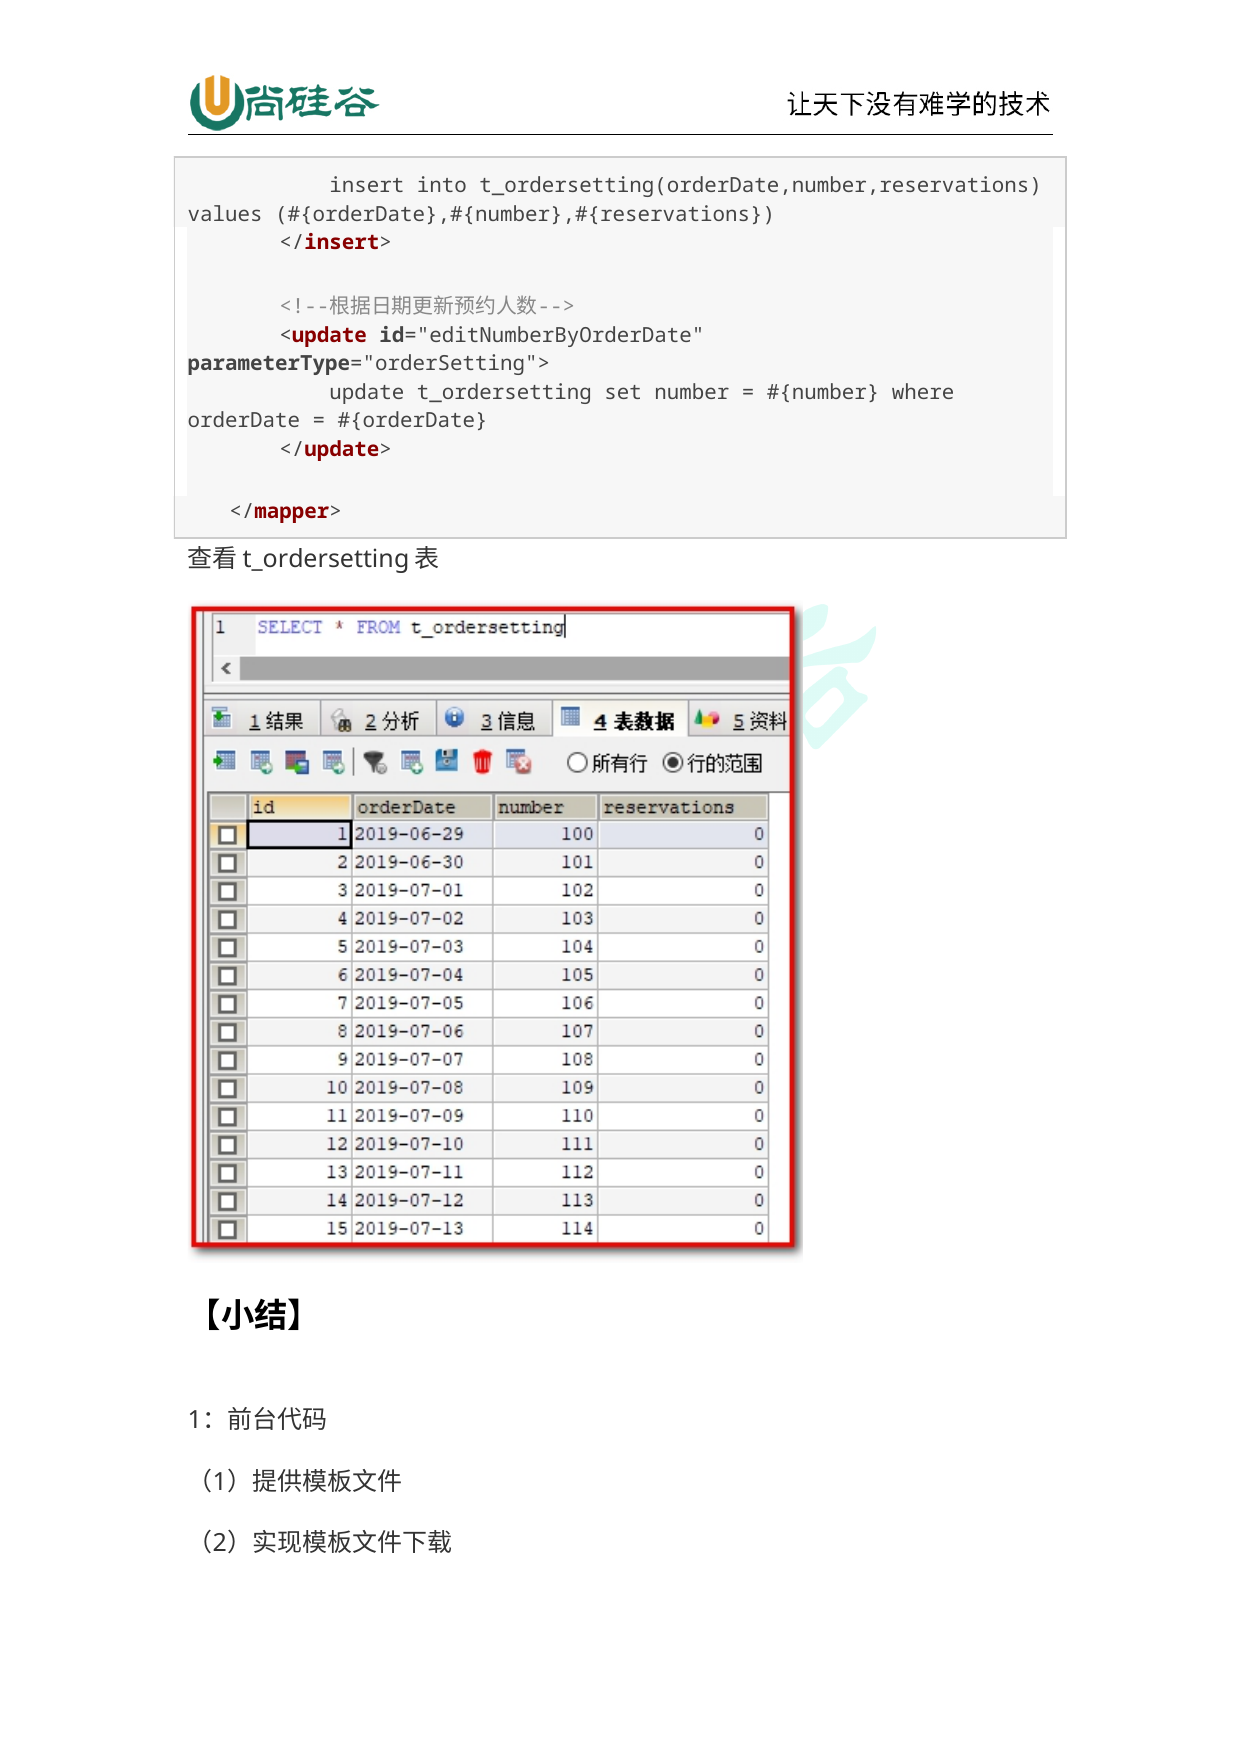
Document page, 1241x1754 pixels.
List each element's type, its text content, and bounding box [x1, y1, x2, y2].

text （2）实现模板文件下载 [187, 1522, 1053, 1558]
text </update> [187, 434, 1053, 462]
text <!--根据日期更新预约人数--> [187, 289, 1053, 320]
text 1：前台代码 [187, 1400, 1053, 1436]
picture [187, 600, 803, 1263]
text </mapper> [175, 482, 1065, 537]
text <update id="editNumberByOrderDate" parameterType="orderSetting"> [187, 320, 1053, 377]
text （1）提供模板文件 [187, 1461, 1053, 1497]
subtitle 【小结】 [187, 1289, 1053, 1337]
text 查看t_ordersetting表 [187, 539, 1053, 575]
text </insert> [187, 227, 1053, 256]
text insert into t_ordersetting(orderDate,number,reservations) values (#{orderDate},#{number},#{reservations}) [175, 158, 1065, 227]
text update t_ordersetting set number = #{number} where orderDate = #{orderDate} [187, 377, 1053, 434]
picture [187, 73, 1053, 132]
